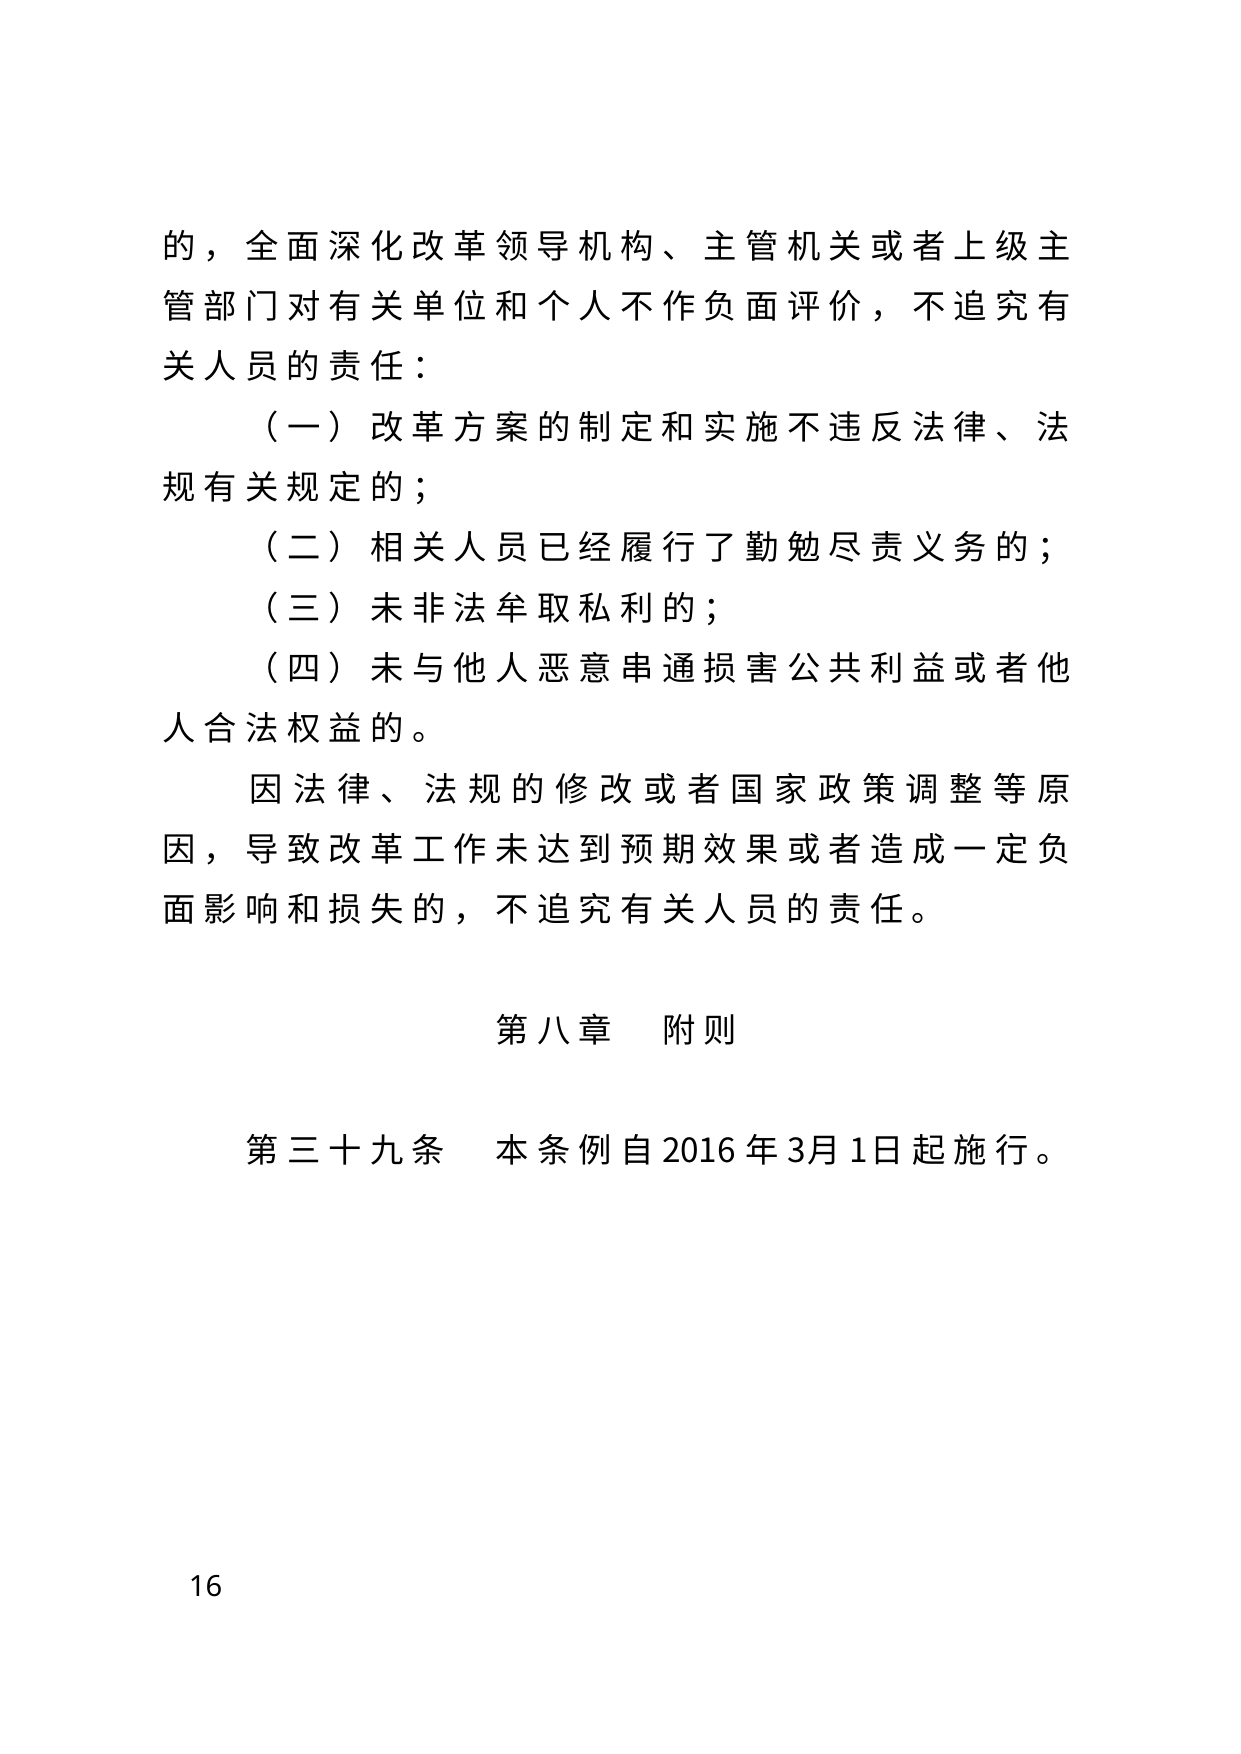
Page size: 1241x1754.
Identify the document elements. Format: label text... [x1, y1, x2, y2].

text （四）未与他人恶意串通损害公共利益或者他人合法权益的。 [162, 636, 1078, 756]
text 因法律、法规的修改或者国家政策调整等原因，导致改革工作未达到预期效果或者造成一定负面影响和损失的，不追究有关人员的责任。 [162, 756, 1078, 937]
text （二）相关人员已经履行了勤勉尽责义务的； [162, 515, 1078, 575]
text （一）改革方案的制定和实施不违反法律、法规有关规定的； [162, 394, 1078, 515]
text 第八章 附则 [162, 998, 1078, 1058]
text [162, 213, 1078, 394]
text （三）未非法牟取私利的； [162, 575, 1078, 636]
text 第三十九条 本条例自2016年3月1日起施行。 [162, 1118, 1078, 1178]
